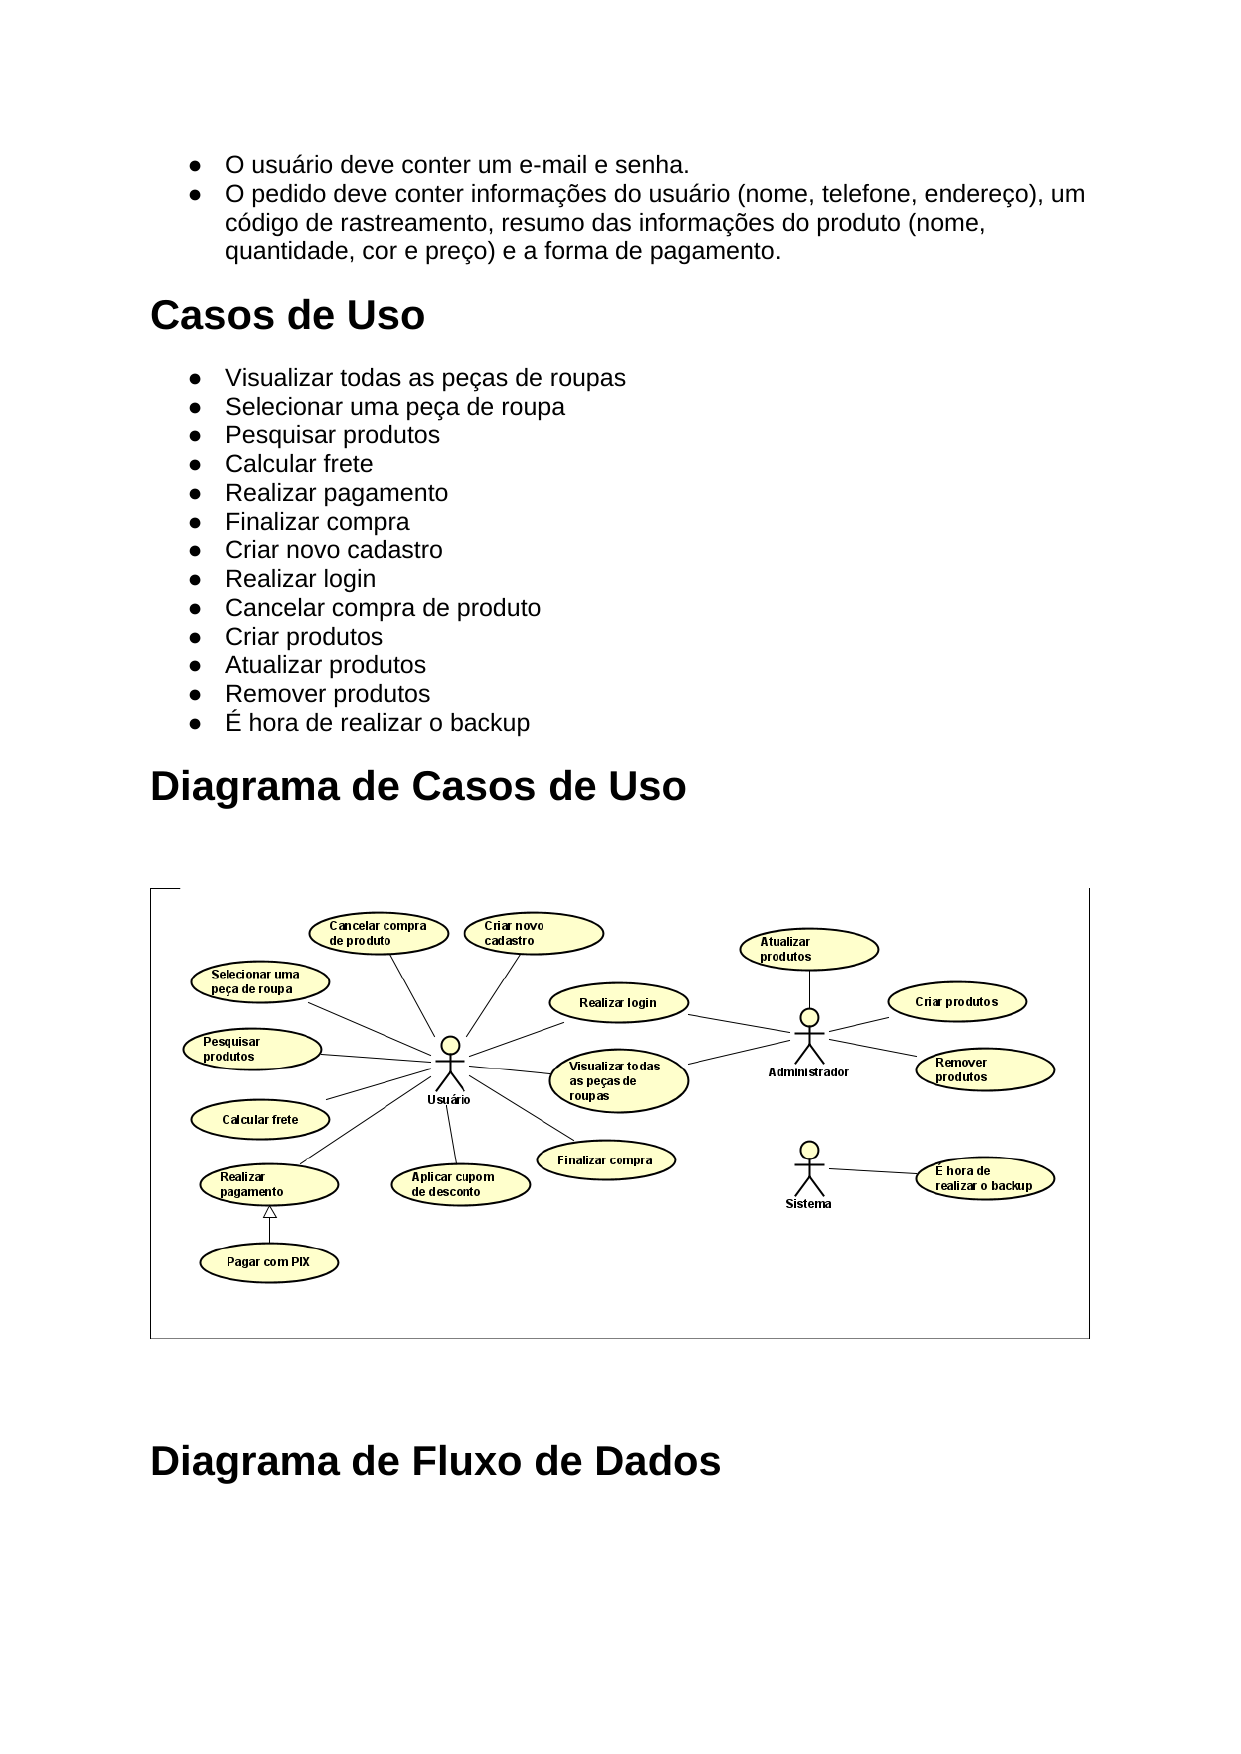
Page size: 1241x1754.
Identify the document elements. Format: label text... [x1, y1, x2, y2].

list Pesquisar produtos [187, 420, 1090, 449]
text Diagrama de Fluxo de Dados [150, 1436, 1090, 1484]
list Finalizar compra [187, 507, 1090, 535]
picture [150, 888, 1091, 1339]
list É hora de realizar o backup [187, 708, 1090, 737]
list Remover produtos [187, 679, 1090, 708]
text Diagrama de Casos de Uso [150, 762, 1090, 809]
list Realizar login [187, 564, 1090, 593]
list O usuário deve conter um e-mail e senha. [187, 150, 1090, 179]
list Criar produtos [187, 622, 1090, 650]
list Selecionar uma peça de roupa [187, 392, 1090, 420]
list O pedido deve conter informações do usuário (nome, telefone, endereço), um código de rastreamento, resumo das informações do produto (nome, quantidade, cor e preço) e a forma de pagamento. [187, 179, 1090, 265]
list Realizar pagamento [187, 478, 1090, 507]
list Calcular frete [187, 449, 1090, 478]
list Atualizar produtos [187, 650, 1090, 679]
list Cancelar compra de produto [187, 593, 1090, 622]
list Criar novo cadastro [187, 535, 1090, 564]
text Casos de Uso [150, 290, 1090, 338]
list Visualizar todas as peças de roupas [187, 363, 1090, 392]
